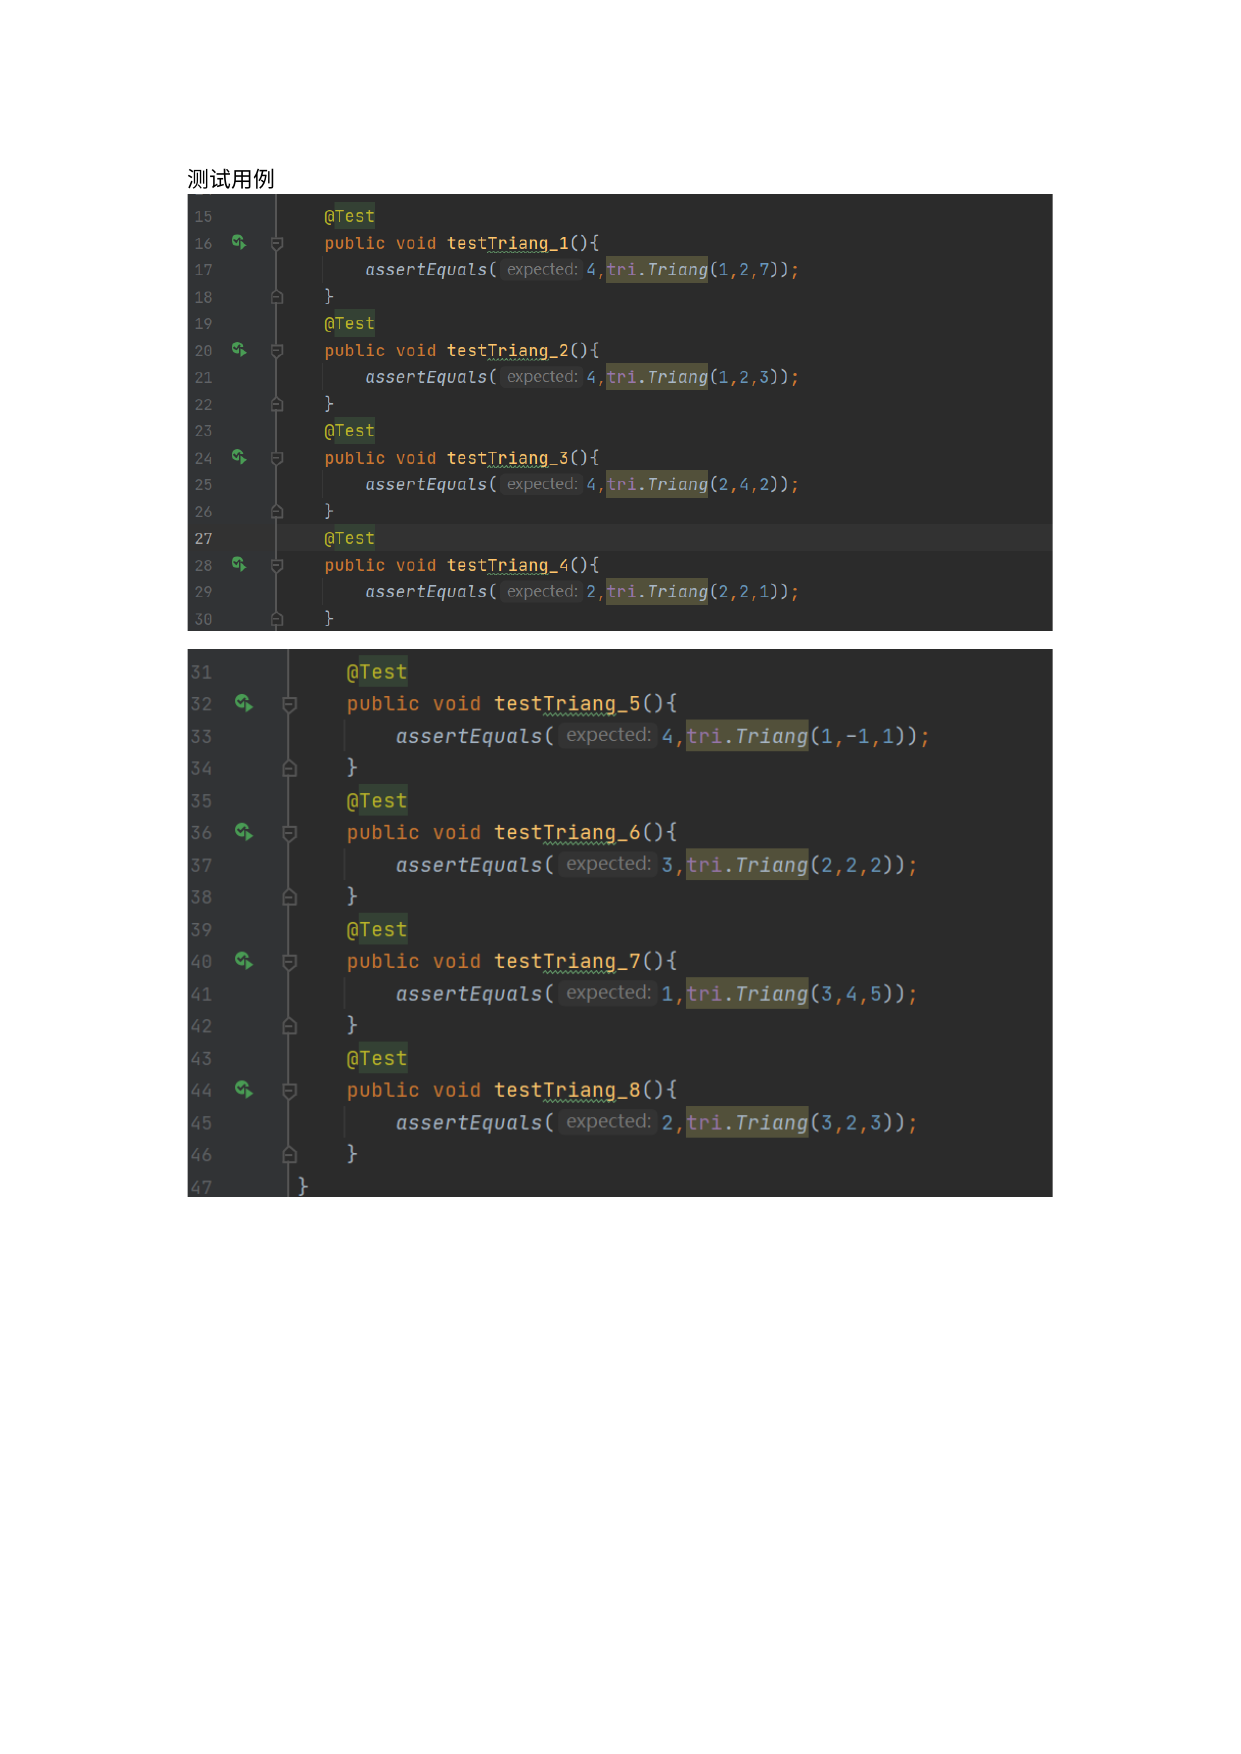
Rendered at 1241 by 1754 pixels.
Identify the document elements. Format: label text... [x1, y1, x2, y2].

text 测试用例 [187, 162, 1053, 194]
picture [187, 649, 1053, 1197]
picture [187, 194, 1053, 631]
